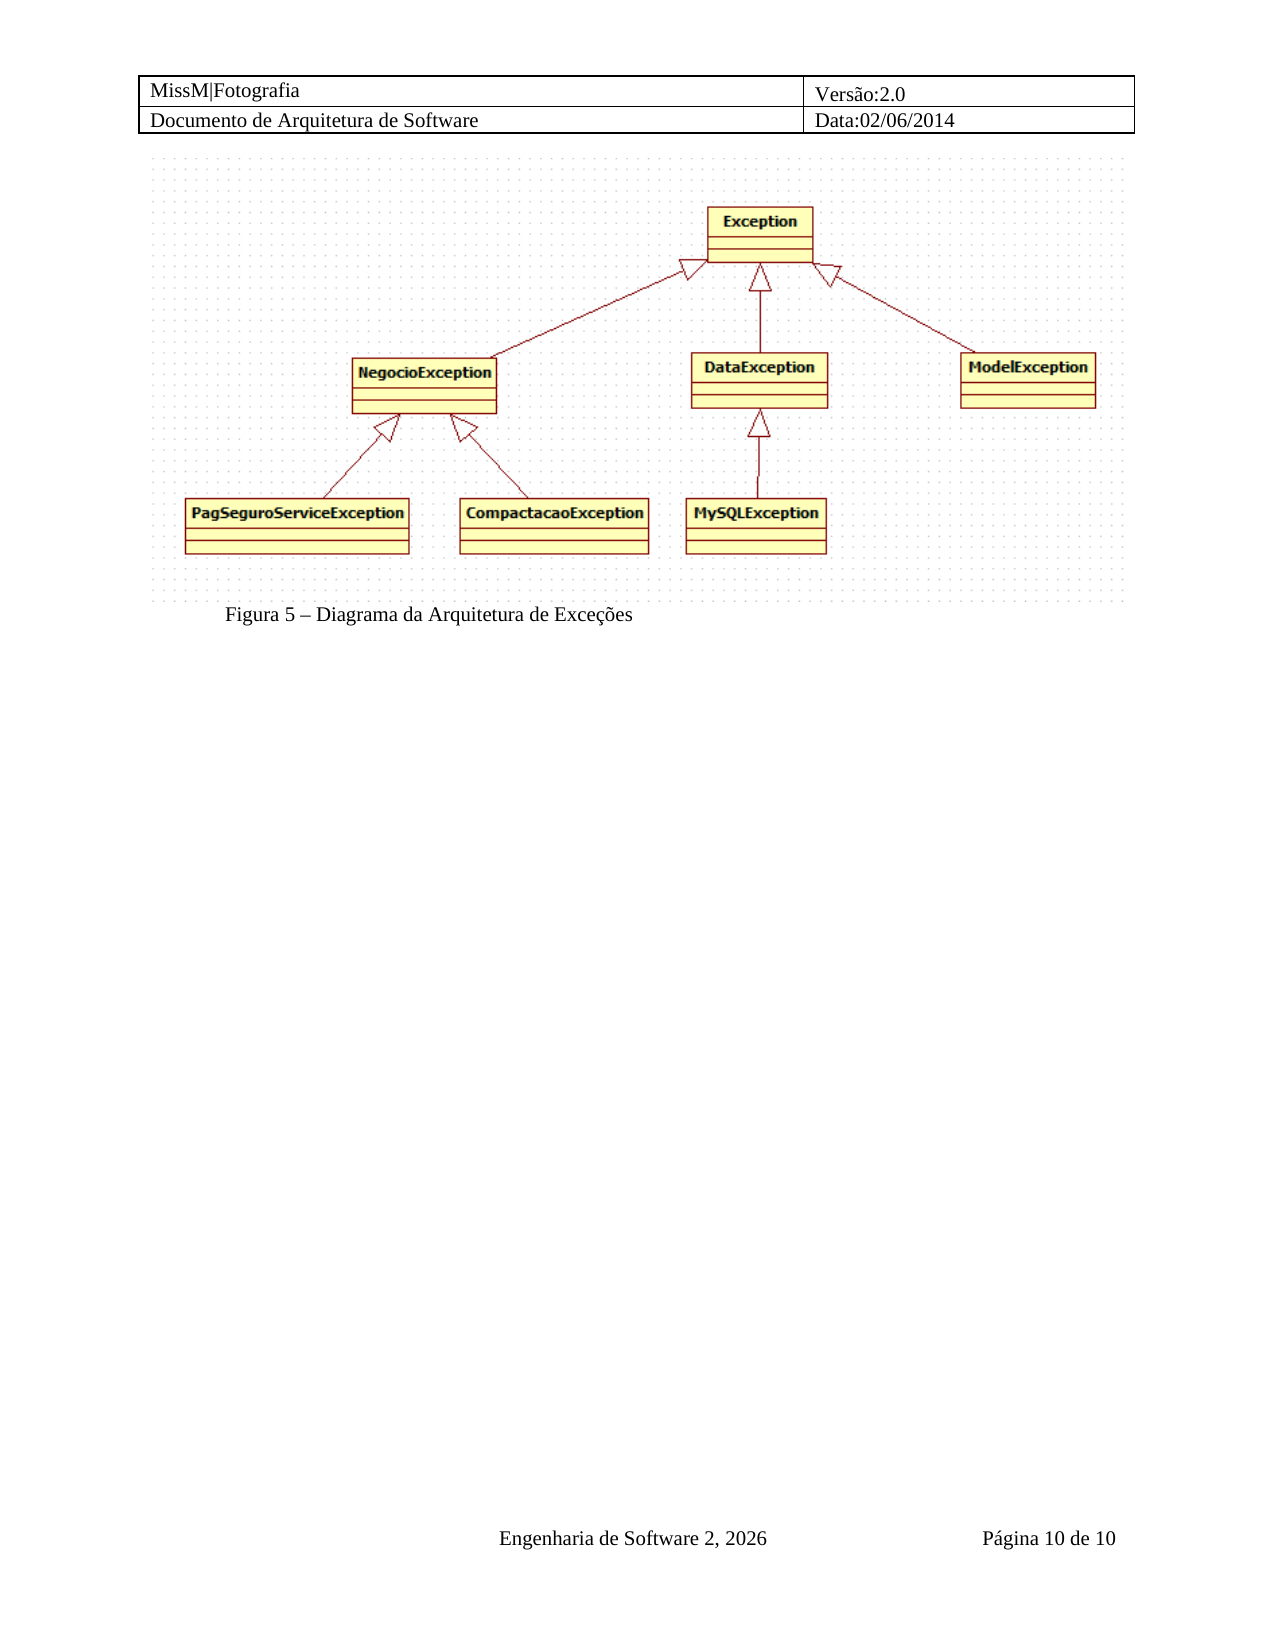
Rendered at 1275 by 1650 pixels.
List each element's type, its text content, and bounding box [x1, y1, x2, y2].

text Figura 5 – Diagrama da Arquitetura de Exceções [225, 602, 1125, 626]
picture [150, 158, 1125, 602]
